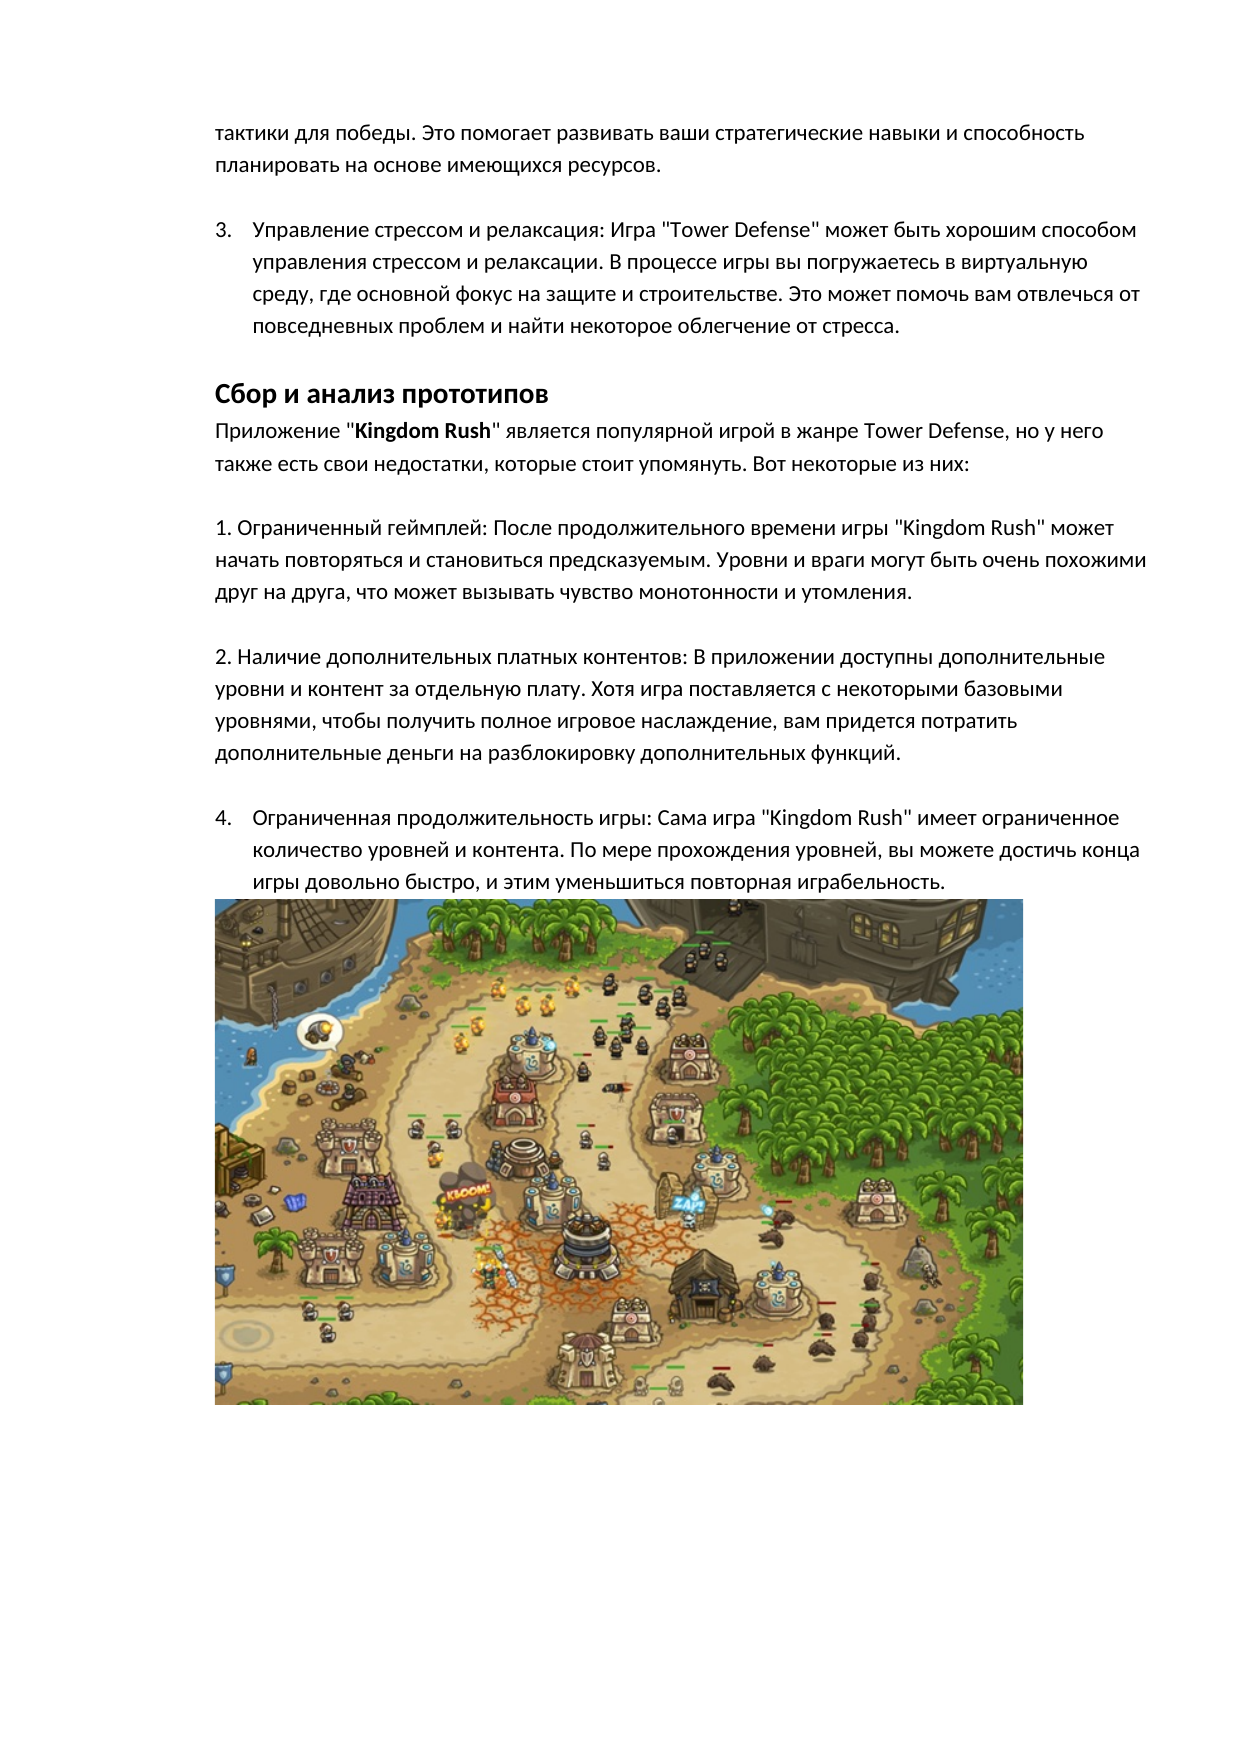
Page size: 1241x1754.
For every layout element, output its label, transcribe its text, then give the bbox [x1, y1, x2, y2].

text 1. Ограниченный геймплей: После продолжительного времени игры "Kingdom Rush" может начать повторяться и становиться предсказуемым. Уровни и враги могут быть очень похожими друг на друга, что может вызывать чувство монотонности и утомления. [215, 513, 1152, 606]
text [215, 118, 1152, 178]
text Приложение "Kingdom Rush" является популярной игрой в жанре Tower Defense, но у него также есть свои недостатки, которые стоит упомянуть. Вот некоторые из них: [215, 417, 1152, 477]
picture [214, 899, 1024, 1405]
list Ограниченная продолжительность игры: Сама игра "Kingdom Rush" имеет ограниченное количество уровней и контента. По мере прохождения уровней, вы можете достичь конца игры довольно быстро, и этим уменьшиться повторная играбельность. [215, 803, 1152, 895]
text Сбор и анализ прототипов [215, 376, 1152, 411]
list Управление стрессом и релаксация: Игра "Tower Defense" может быть хорошим способом управления стрессом и релаксации. В процессе игры вы погружаетесь в виртуальную среду, где основной фокус на защите и строительстве. Это может помочь вам отвлечься от повседневных проблем и найти некоторое облегчение от стресса. [215, 215, 1152, 339]
text 2. Наличие дополнительных платных контентов: В приложении доступны дополнительные уровни и контент за отдельную плату. Хотя игра поставляется с некоторыми базовыми уровнями, чтобы получить полное игровое наслаждение, вам придется потратить дополнительные деньги на разблокировку дополнительных функций. [215, 642, 1152, 766]
